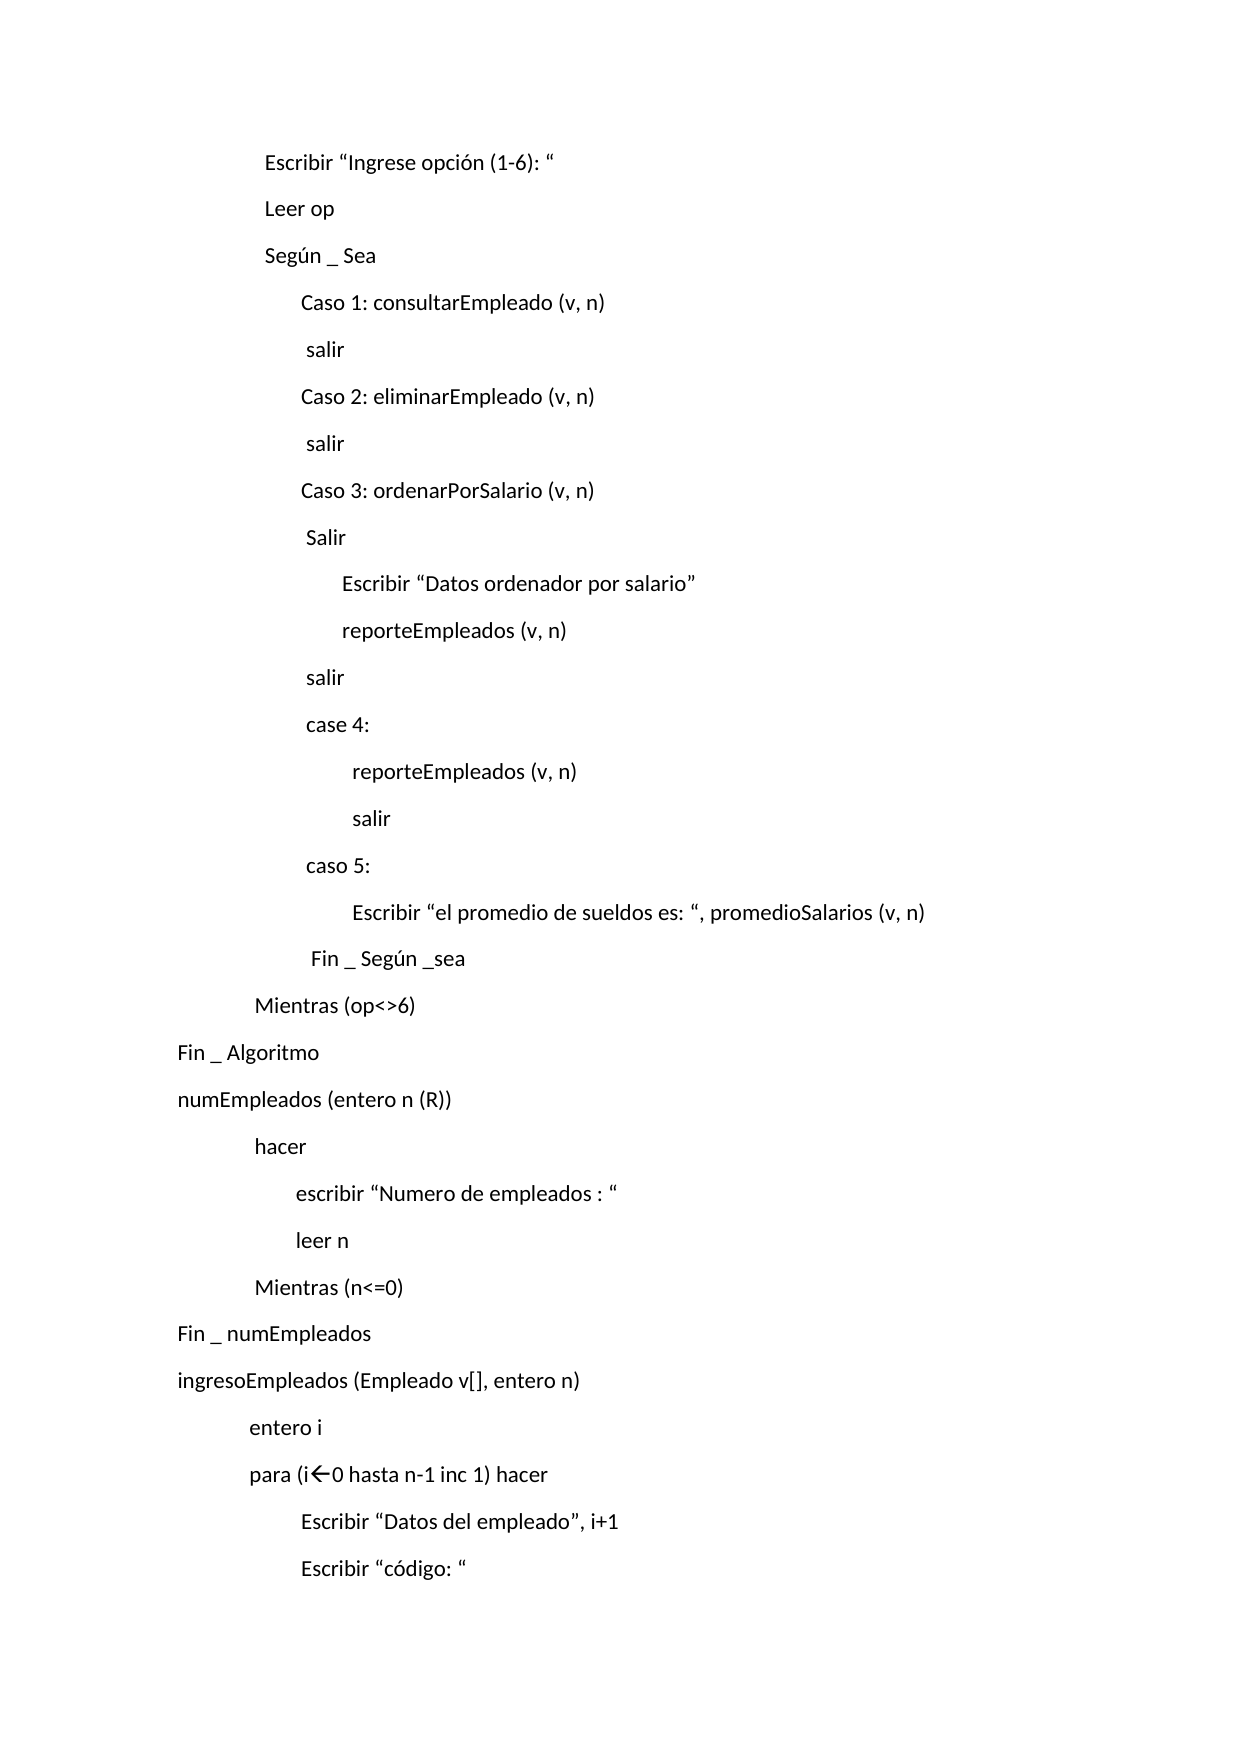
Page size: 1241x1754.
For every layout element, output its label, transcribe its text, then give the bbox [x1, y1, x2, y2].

text Según _ Sea [177, 241, 1063, 269]
text ingresoEmpleados (Empleado v[], entero n) [177, 1366, 1063, 1394]
text escribir “Numero de empleados : “ [177, 1179, 1063, 1207]
text salir [177, 335, 1063, 363]
text Escribir “el promedio de sueldos es: “, promedioSalarios (v, n) [177, 898, 1063, 926]
text reporteEmpleados (v, n) [177, 616, 1063, 644]
text Escribir “Datos del empleado”, i+1 [177, 1507, 1063, 1535]
text Fin _ numEmpleados [177, 1319, 1063, 1347]
text Mientras (op<>6) [177, 991, 1063, 1019]
text leer n [177, 1226, 1063, 1254]
text Fin _ Algoritmo [177, 1038, 1063, 1066]
text Salir [177, 523, 1063, 551]
text hacer [177, 1132, 1063, 1160]
text Escribir “código: “ [177, 1554, 1063, 1582]
text Caso 2: eliminarEmpleado (v, n) [177, 382, 1063, 410]
text Leer op [177, 194, 1063, 222]
text Escribir “Ingrese opción (1-6): “ [177, 148, 1063, 176]
text numEmpleados (entero n (R)) [177, 1085, 1063, 1113]
text Mientras (n<=0) [177, 1273, 1063, 1301]
text reporteEmpleados (v, n) [177, 757, 1063, 785]
text para (i0 hasta n-1 inc 1) hacer [177, 1460, 1063, 1488]
text Caso 3: ordenarPorSalario (v, n) [177, 476, 1063, 504]
text salir [177, 429, 1063, 457]
text salir [177, 663, 1063, 691]
text caso 5: [177, 851, 1063, 879]
text Fin _ Según _sea [177, 944, 1063, 972]
text case 4: [177, 710, 1063, 738]
text Escribir “Datos ordenador por salario” [177, 569, 1063, 597]
text Caso 1: consultarEmpleado (v, n) [177, 288, 1063, 316]
text salir [177, 804, 1063, 832]
text entero i [177, 1413, 1063, 1441]
